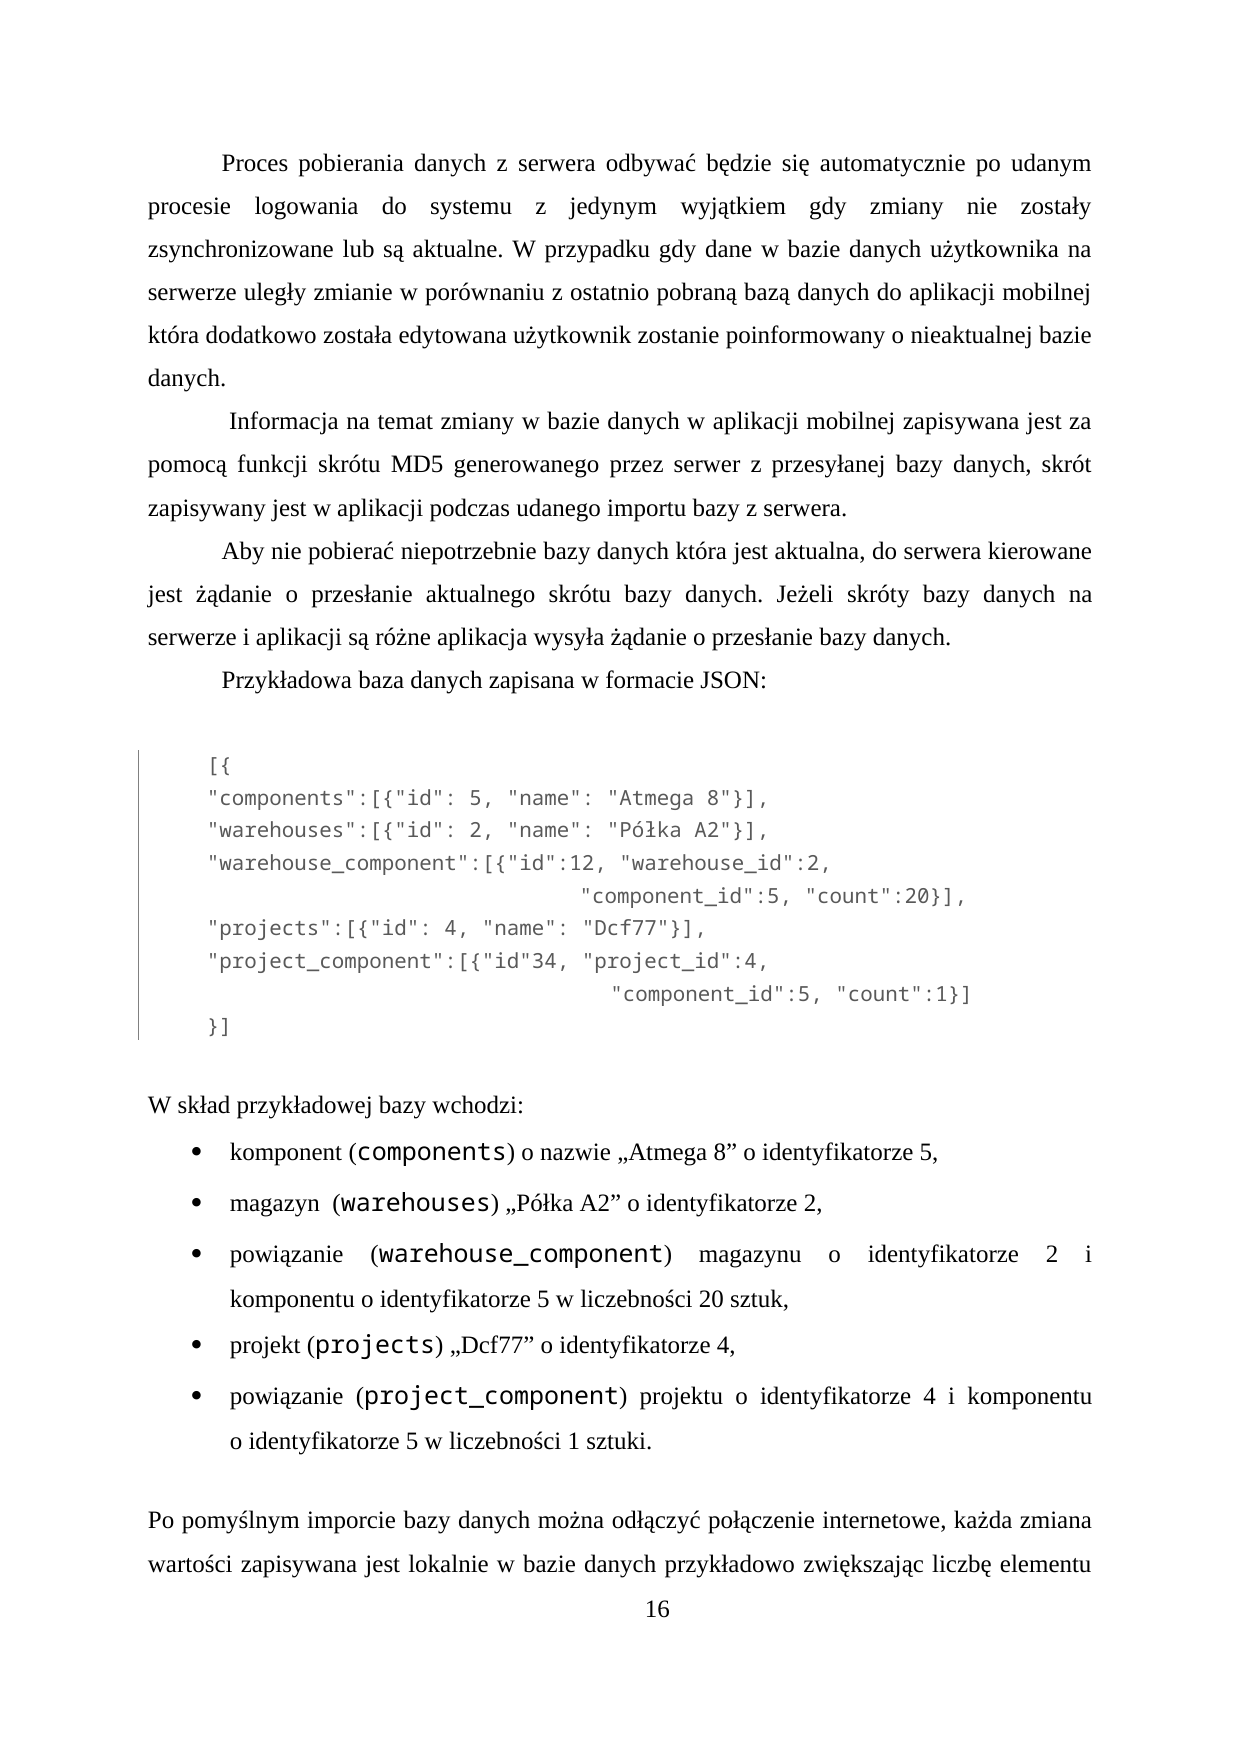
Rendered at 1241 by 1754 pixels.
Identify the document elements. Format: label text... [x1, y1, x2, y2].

text [{ [139, 750, 1093, 779]
list komponent (components) o nazwie „Atmega 8” o identyfikatorze 5, [192, 1133, 1093, 1167]
text Przykładowa baza danych zapisana w formacie JSON: [148, 665, 1093, 694]
text "components":[{"id": 5, "name": "Atmega 8"}], [139, 783, 1093, 811]
text W skład przykładowej bazy wchodzi: [148, 1090, 1093, 1119]
list projekt (projects) „Dcf77” o identyfikatorze 4, [192, 1327, 1093, 1361]
list powiązanie (project_component) projektu o identyfikatorze 4 i komponentu o identyfikatorze 5 w liczebności 1 sztuki. [192, 1378, 1093, 1455]
text }] [139, 1011, 1093, 1040]
text "project_component":[{"id"34, "project_id":4, "component_id":5, "count":1}] [139, 946, 1093, 1007]
text "projects":[{"id": 4, "name": "Dcf77"}], [139, 913, 1093, 942]
list magazyn (warehouses) „Półka A2” o identyfikatorze 2, [192, 1184, 1093, 1218]
text "warehouse_component":[{"id":12, "warehouse_id":2, "component_id":5, "count":20}], [139, 848, 1093, 909]
text "warehouses":[{"id": 2, "name": "Półka A2"}], [139, 816, 1093, 844]
text Aby nie pobierać niepotrzebnie bazy danych która jest aktualna, do serwera kierowane jest żądanie o przesłanie aktualnego skrótu bazy danych. Jeżeli skróty bazy danych na serwerze i aplikacji są różne aplikacja wysyła żądanie o przesłanie bazy danych. [148, 536, 1093, 651]
text Proces pobierania danych z serwera odbywać będzie się automatycznie po udanym procesie logowania do systemu z jedynym wyjątkiem gdy zmiany nie zostały zsynchronizowane lub są aktualne. W przypadku gdy dane w bazie danych użytkownika na serwerze uległy zmianie w porównaniu z ostatnio pobraną bazą danych do aplikacji mobilnej która dodatkowo została edytowana użytkownik zostanie poinformowany o nieaktualnej bazie danych. [148, 148, 1093, 392]
list powiązanie (warehouse_component) magazynu o identyfikatorze 2 i komponentu o identyfikatorze 5 w liczebności 20 sztuk, [192, 1235, 1093, 1313]
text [148, 1506, 1093, 1577]
text Informacja na temat zmiany w bazie danych w aplikacji mobilnej zapisywana jest za pomocą funkcji skrótu MD5 generowanego przez serwer z przesyłanej bazy danych, skrót zapisywany jest w aplikacji podczas udanego importu bazy z serwera. [148, 406, 1093, 521]
